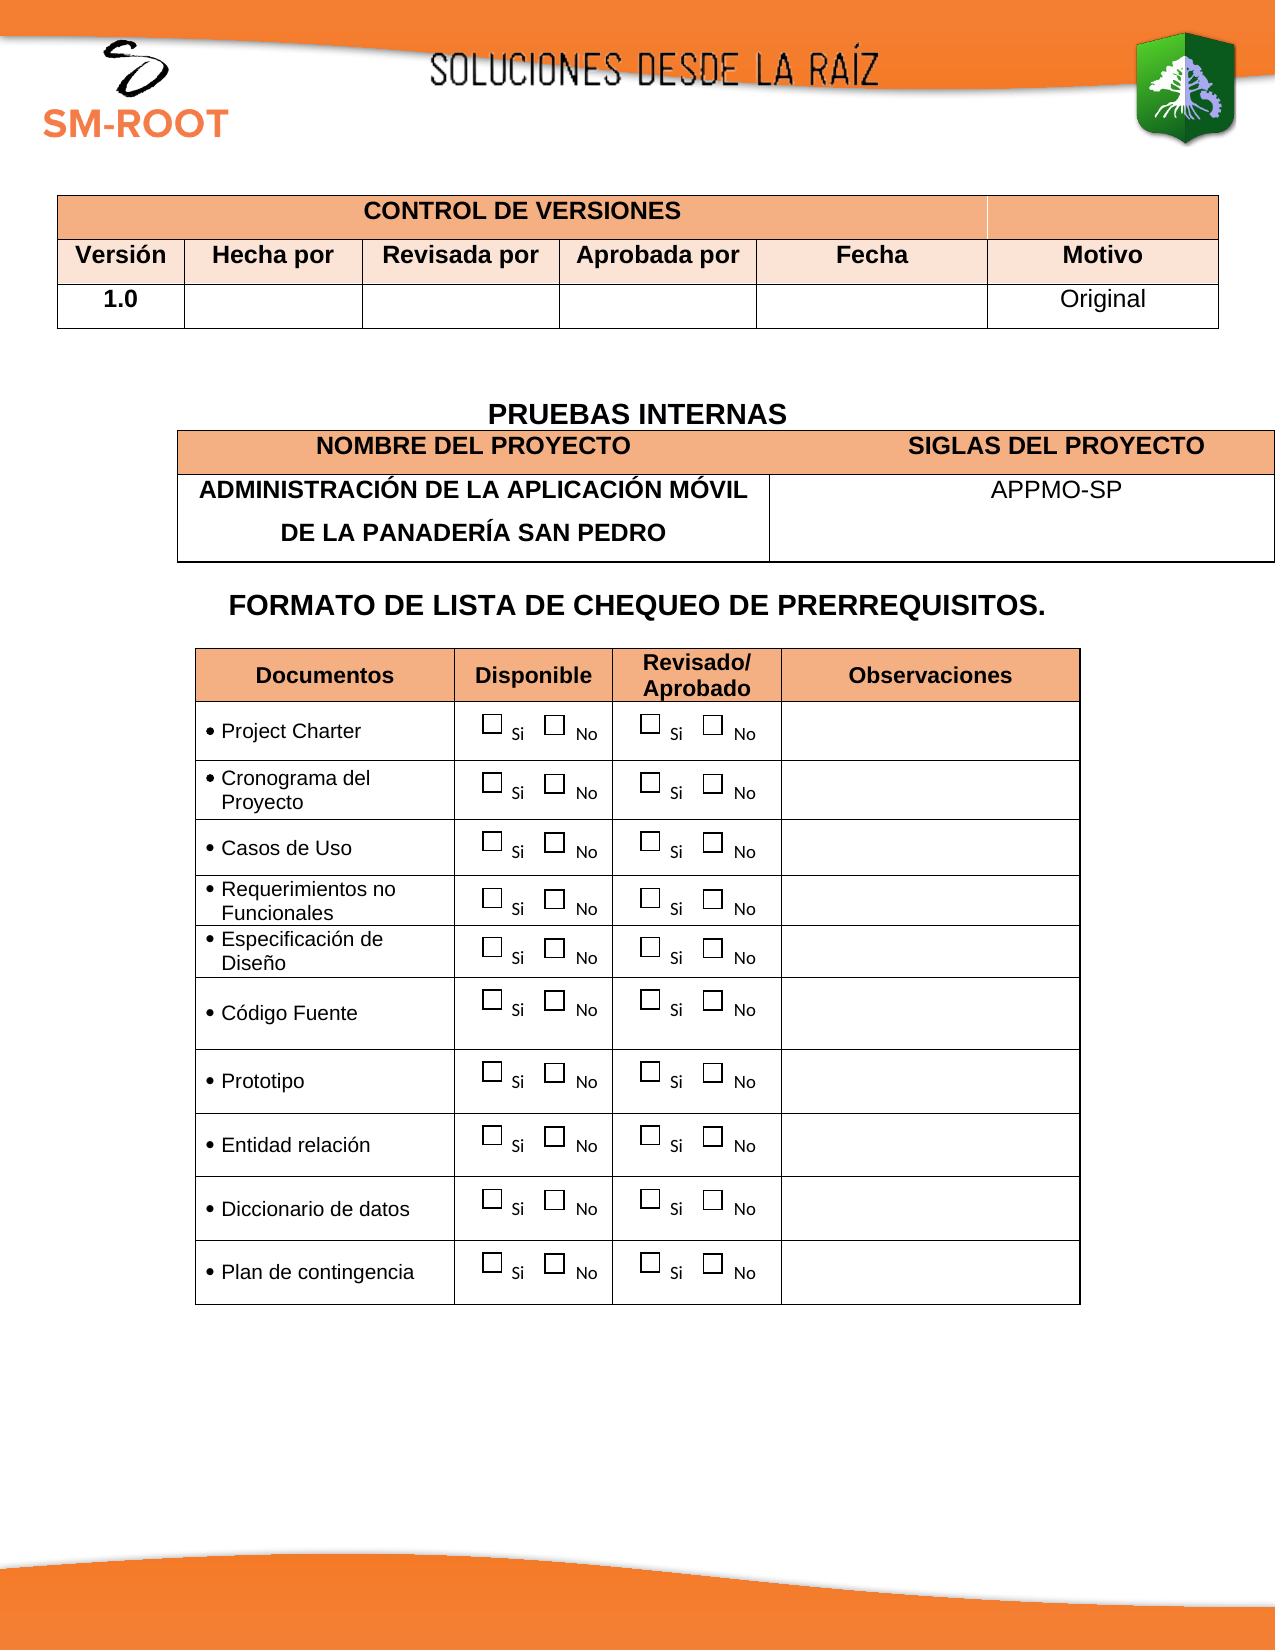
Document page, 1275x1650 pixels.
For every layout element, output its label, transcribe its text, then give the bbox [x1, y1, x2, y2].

table_cell [782, 702, 1079, 760]
picture [1132, 28, 1237, 147]
table_cell [613, 978, 781, 1049]
table_cell [613, 1177, 781, 1240]
table_header Revisado/ Aprobado [613, 649, 781, 701]
table_cell [455, 876, 612, 924]
table_cell APPMO-SP [770, 475, 1274, 561]
table_cell [455, 1114, 612, 1176]
table_cell [782, 761, 1079, 819]
table_cell [782, 876, 1079, 924]
table_cell [782, 926, 1079, 977]
table_cell [782, 1050, 1079, 1112]
table_cell [455, 1050, 612, 1112]
table_cell Original [988, 285, 1218, 327]
table_cell [782, 1241, 1079, 1303]
table_cell Código Fuente [196, 978, 454, 1049]
table_cell Diccionario de datos [196, 1177, 454, 1240]
table_header Documentos [196, 649, 454, 701]
table_header SIGLAS DEL PROYECTO [770, 431, 1274, 474]
table_cell [613, 926, 781, 977]
table_cell [455, 926, 612, 977]
table_cell Aprobada por [560, 240, 756, 283]
table_cell Project Charter [196, 702, 454, 760]
table_header Observaciones [782, 649, 1079, 701]
table_cell [782, 978, 1079, 1049]
subtitle Formato de lista de chequeo de prerrequisitos. [177, 587, 1098, 621]
table_cell [782, 1177, 1079, 1240]
table_cell Versión [58, 240, 184, 283]
table_cell Fecha [757, 240, 987, 283]
table_cell [613, 1114, 781, 1176]
table_cell [455, 761, 612, 819]
table_cell [613, 702, 781, 760]
table_cell [455, 1241, 612, 1303]
table_cell [455, 1177, 612, 1240]
table_cell [455, 978, 612, 1049]
table_header Disponible [455, 649, 612, 701]
table_cell [613, 820, 781, 875]
table_cell Revisada por [363, 240, 559, 283]
table_cell [782, 820, 1079, 875]
table_cell Prototipo [196, 1050, 454, 1112]
table_cell ADMINISTRACIÓN DE LA APLICACIÓN MÓVIL DE LA PANADERÍA SAN PEDRO [178, 475, 769, 561]
table_cell [613, 1241, 781, 1303]
table_cell [560, 285, 756, 327]
table_cell Plan de contingencia [196, 1241, 454, 1303]
table_cell Casos de Uso [196, 820, 454, 875]
table_cell [363, 285, 559, 327]
table_header [988, 196, 1218, 239]
table_cell [455, 820, 612, 875]
table_cell Requerimientos no Funcionales [196, 876, 454, 924]
table_cell Entidad relación [196, 1114, 454, 1176]
table_cell 1.0 [58, 285, 184, 327]
table_header NOMBRE DEL PROYECTO [178, 431, 770, 474]
table_cell Especificación de Diseño [196, 926, 454, 977]
table_cell Cronograma del Proyecto [196, 761, 454, 819]
table_cell [757, 285, 987, 327]
table_cell [613, 1050, 781, 1112]
picture [41, 38, 230, 147]
table_header CONTROL DE VERSIONES [58, 196, 987, 239]
table_cell Hecha por [185, 240, 362, 283]
subtitle Pruebas Internas [177, 397, 1098, 430]
table_cell [613, 876, 781, 924]
table_cell [782, 1114, 1079, 1176]
table_cell [185, 285, 362, 327]
table_cell Motivo [988, 240, 1218, 283]
table_cell [455, 702, 612, 760]
table_cell [613, 761, 781, 819]
